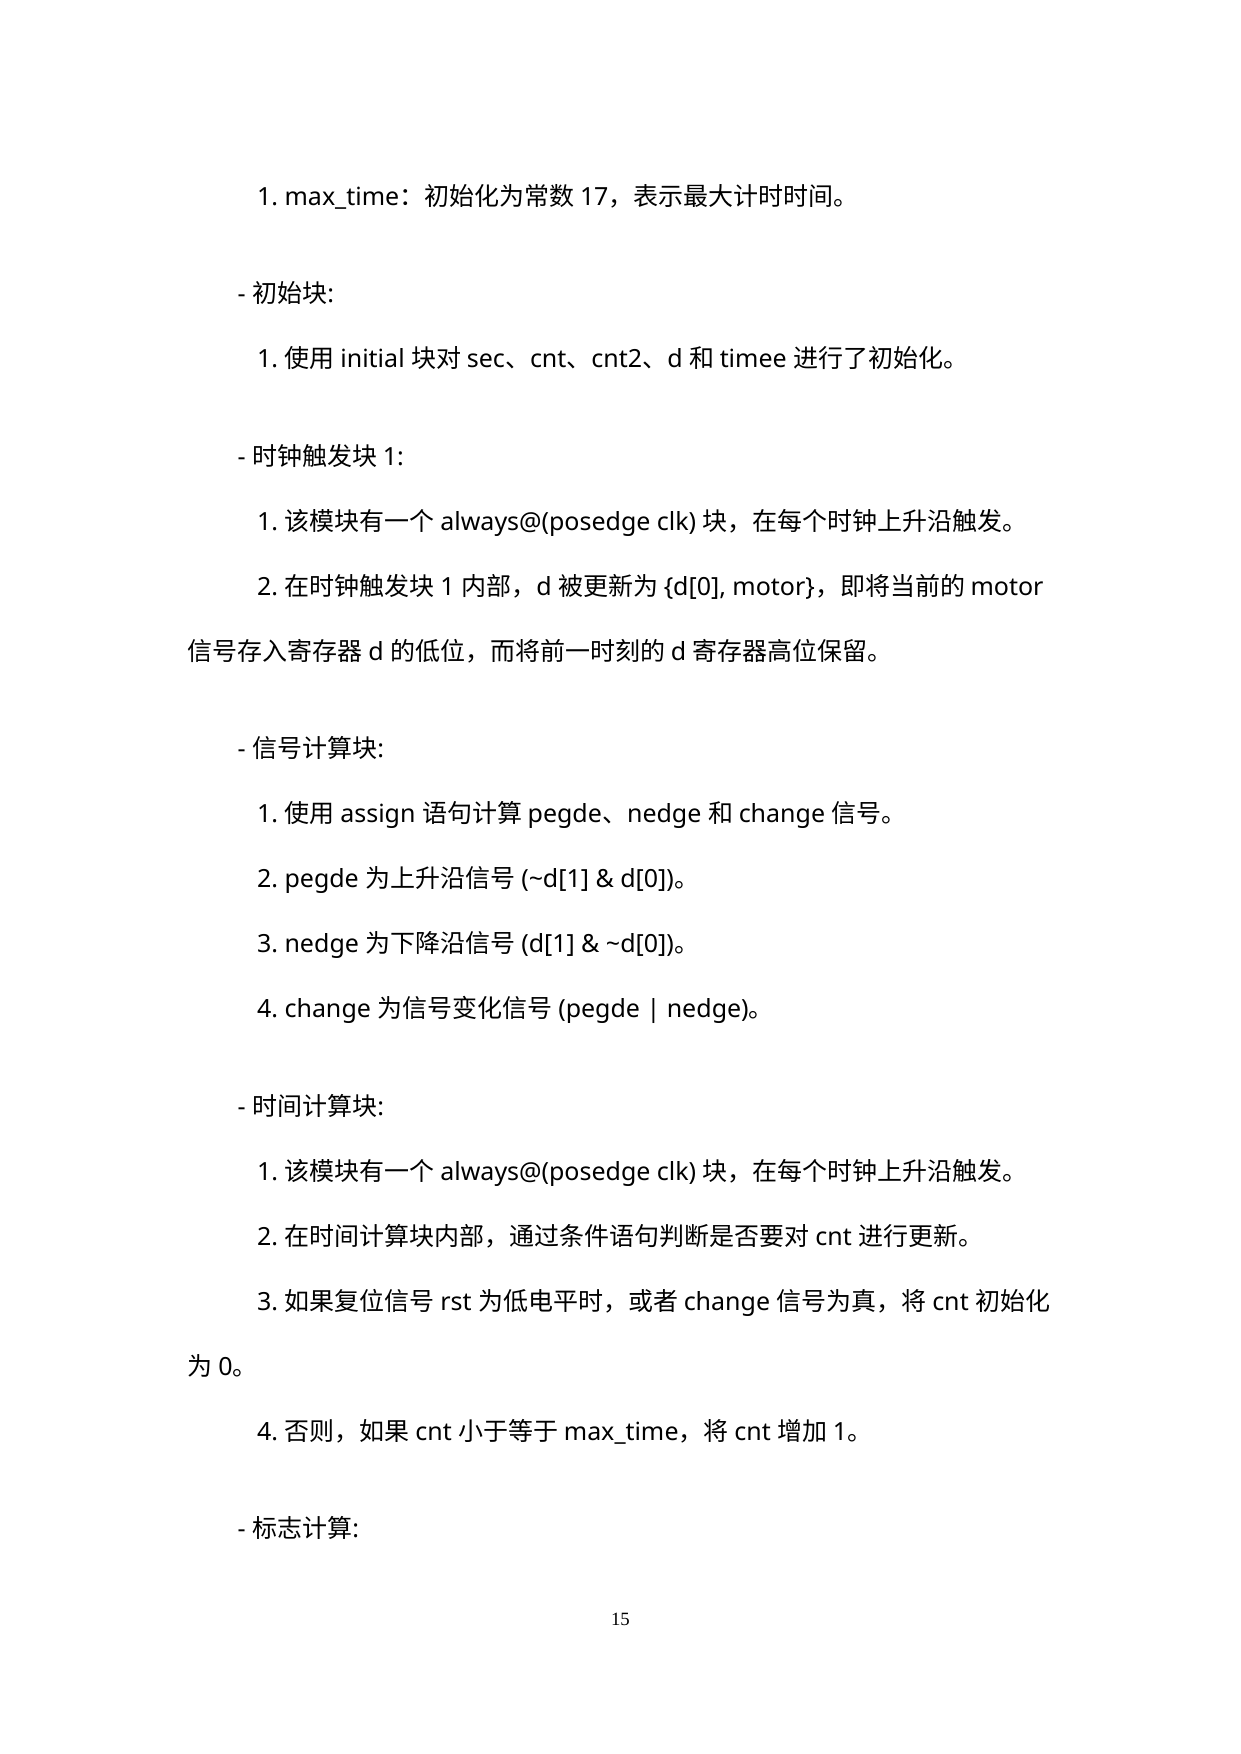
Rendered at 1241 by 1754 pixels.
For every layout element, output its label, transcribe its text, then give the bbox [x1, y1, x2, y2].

list - 时钟触发块 1: [187, 422, 1053, 487]
list - 时间计算块: [187, 1072, 1053, 1137]
list 1. 使用 assign 语句计算 pegde、nedge 和 change 信号。 [187, 779, 1053, 844]
list 1. 该模块有一个 always@(posedge clk) 块，在每个时钟上升沿触发。 [187, 487, 1053, 552]
list 2. 在时钟触发块 1 内部，d 被更新为 {d[0], motor}，即将当前的 motor 信号存入寄存器 d 的低位，而将前一时刻的 d 寄存器高位保留。 [187, 552, 1053, 682]
list 2. pegde 为上升沿信号 (~d[1] & d[0])。 [187, 844, 1053, 909]
list 3. nedge 为下降沿信号 (d[1] & ~d[0])。 [187, 909, 1053, 974]
list 1. max_time：初始化为常数 17，表示最大计时时间。 [187, 162, 1053, 227]
list 3. 如果复位信号 rst 为低电平时，或者 change 信号为真，将 cnt 初始化为 0。 [187, 1267, 1053, 1397]
list 1. 使用 initial 块对 sec、cnt、cnt2、d 和 timee 进行了初始化。 [187, 324, 1053, 389]
list - 初始块: [187, 259, 1053, 324]
list 2. 在时间计算块内部，通过条件语句判断是否要对 cnt 进行更新。 [187, 1202, 1053, 1267]
list - 信号计算块: [187, 714, 1053, 779]
list 1. 该模块有一个 always@(posedge clk) 块，在每个时钟上升沿触发。 [187, 1137, 1053, 1202]
list - 标志计算: [187, 1494, 1053, 1559]
list 4. change 为信号变化信号 (pegde | nedge)。 [187, 974, 1053, 1039]
list 4. 否则，如果 cnt 小于等于 max_time，将 cnt 增加 1。 [187, 1397, 1053, 1462]
